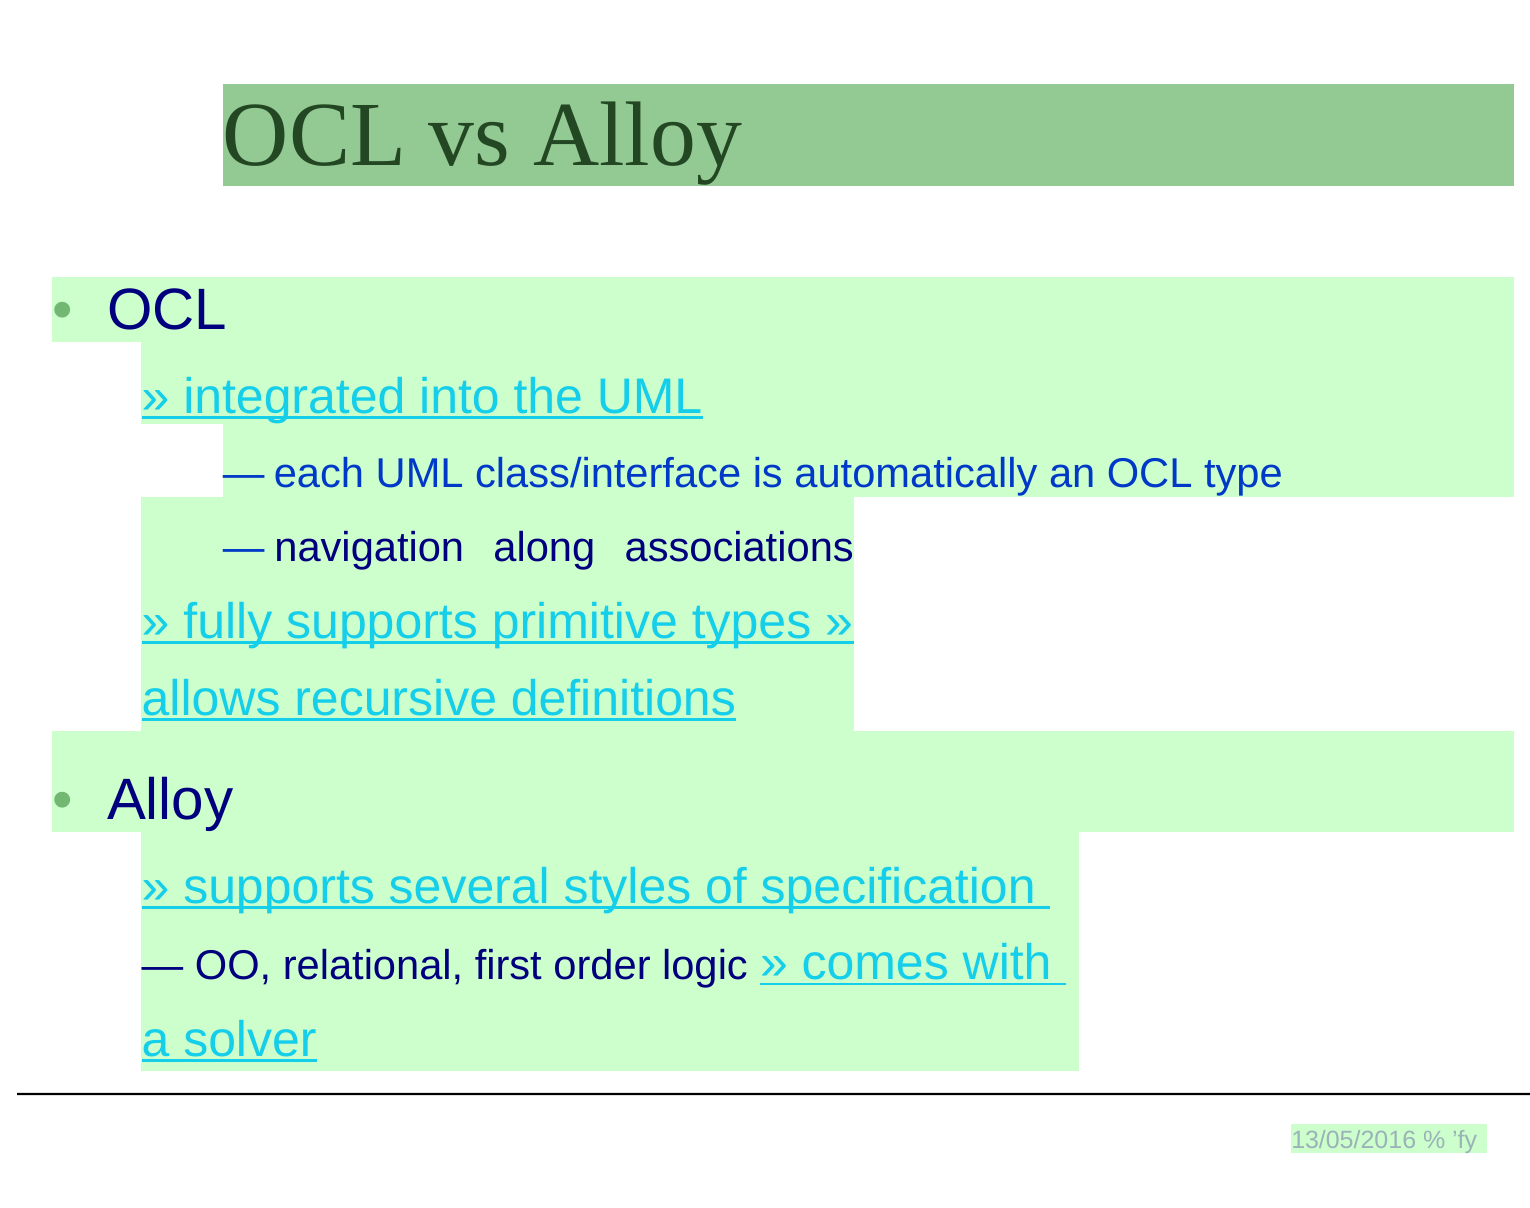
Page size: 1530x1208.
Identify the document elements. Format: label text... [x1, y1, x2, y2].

list OCL [52, 277, 1514, 342]
text OCL vs Alloy [223, 84, 1514, 186]
list Alloy [52, 767, 1514, 832]
text » supports several styles of specification — OO, relational, first order logic » comes with a solver [141, 842, 1079, 1071]
list navigation along associations » fully supports primitive types » allows recursive definitions [141, 500, 854, 641]
list navigation along associations » fully supports primitive types » allows recursive definitions [141, 642, 854, 731]
list each UML class/interface is automatically an OCL type [223, 451, 1514, 497]
text » integrated into the UML [141, 368, 1514, 424]
